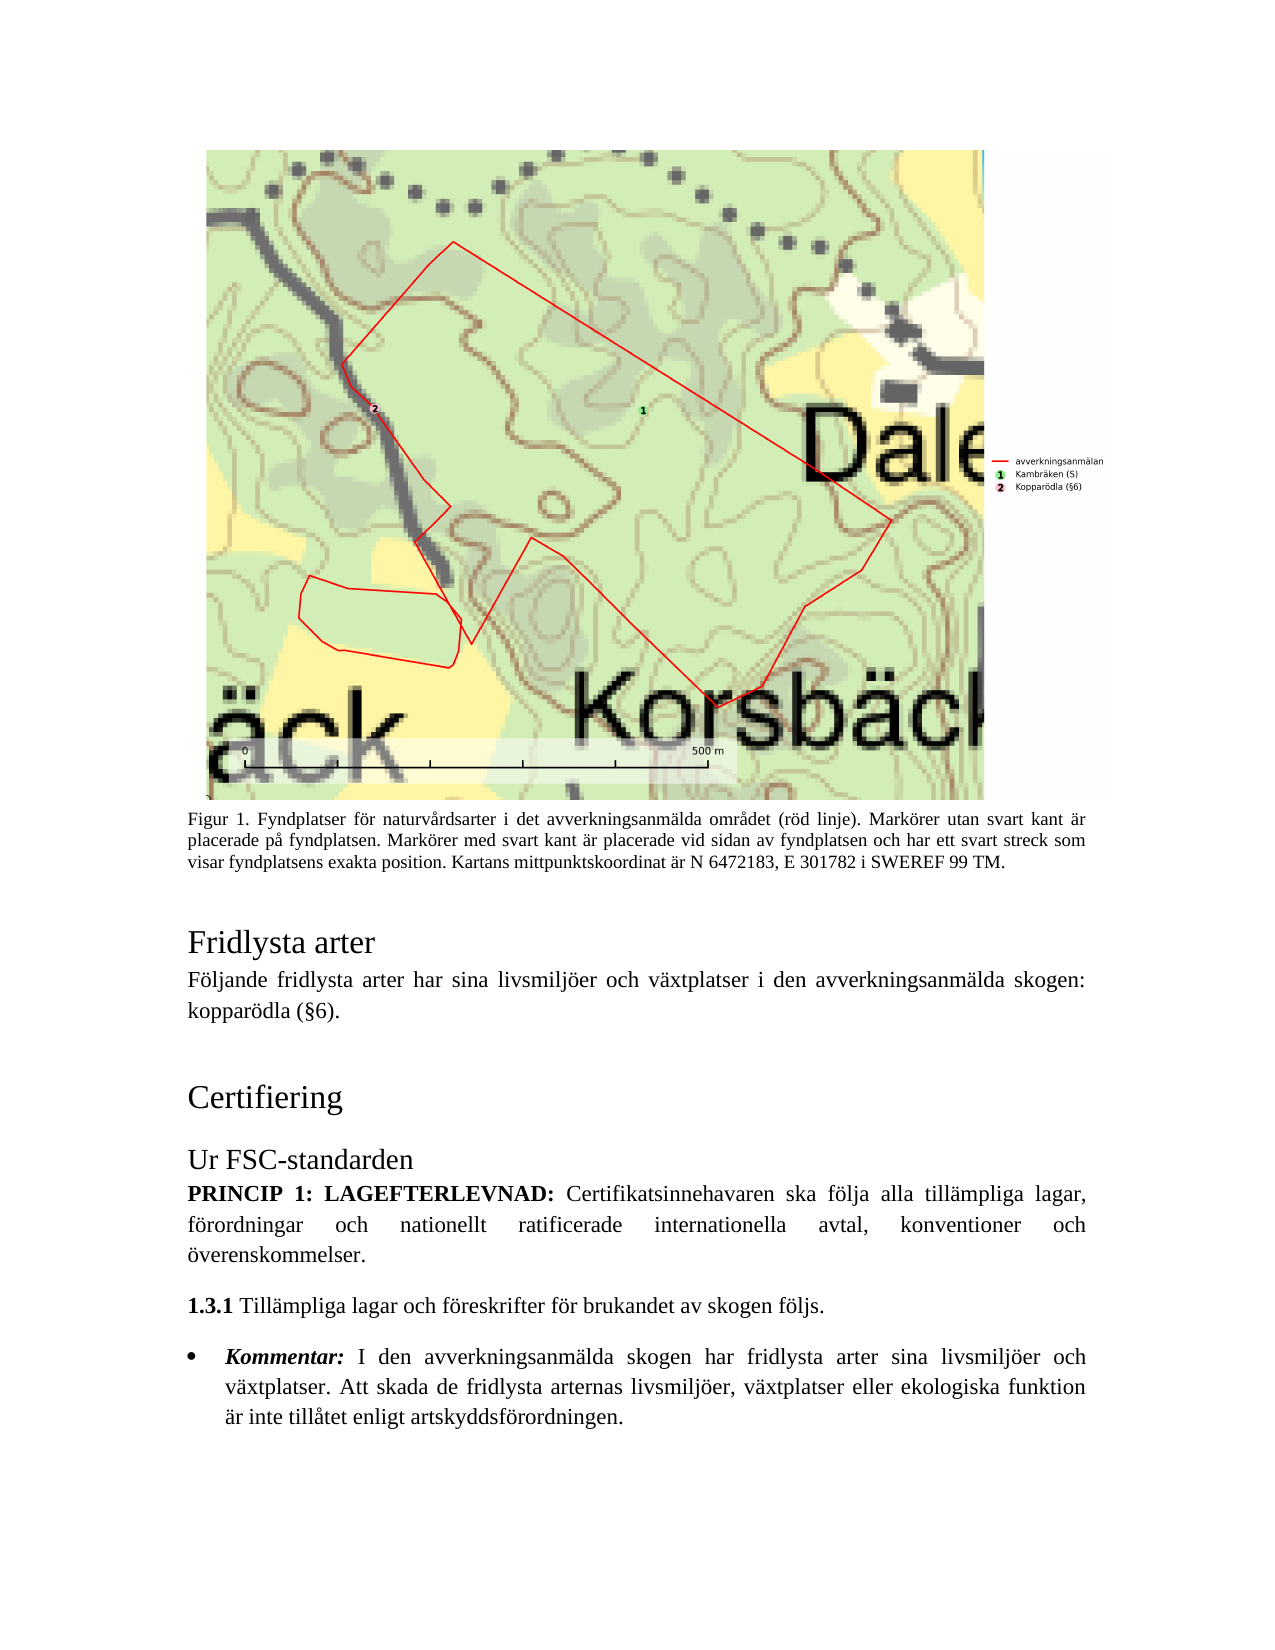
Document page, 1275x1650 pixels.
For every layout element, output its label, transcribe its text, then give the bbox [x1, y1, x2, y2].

picture [206, 150, 1107, 800]
text Figur 1. Fyndplatser för naturvårdsarter i det avverkningsanmälda området (röd linje). Markörer utan svart kant är placerade på fyndplatsen. Markörer med svart kant är placerade vid sidan av fyndplatsen och har ett svart streck som visar fyndplatsens exakta position. Kartans mittpunktskoordinat är N 6472183, E 301782 i SWEREF 99 TM. [187, 808, 1087, 872]
text Följande fridlysta arter har sina livsmiljöer och växtplatser i den avverkningsanmälda skogen: kopparödla (§6). [187, 967, 1087, 1023]
subtitle Certifiering [187, 1077, 1087, 1115]
text 1.3.1 Tillämpliga lagar och föreskrifter för brukandet av skogen följs. [187, 1292, 1087, 1318]
list Kommentar: I den avverkningsanmälda skogen har fridlysta arter sina livsmiljöer och växtplatser. Att skada de fridlysta arternas livsmiljöer, växtplatser eller ekologiska funktion är inte tillåtet enligt artskyddsförordningen. [187, 1343, 1087, 1430]
text PRINCIP 1: LAGEFTERLEVNAD: Certifikatsinnehavaren ska följa alla tillämpliga lagar, förordningar och nationellt ratificerade internationella avtal, konventioner och överenskommelser. [187, 1180, 1087, 1267]
subtitle Ur FSC-standarden [187, 1142, 1087, 1175]
subtitle Fridlysta arter [187, 922, 1087, 961]
